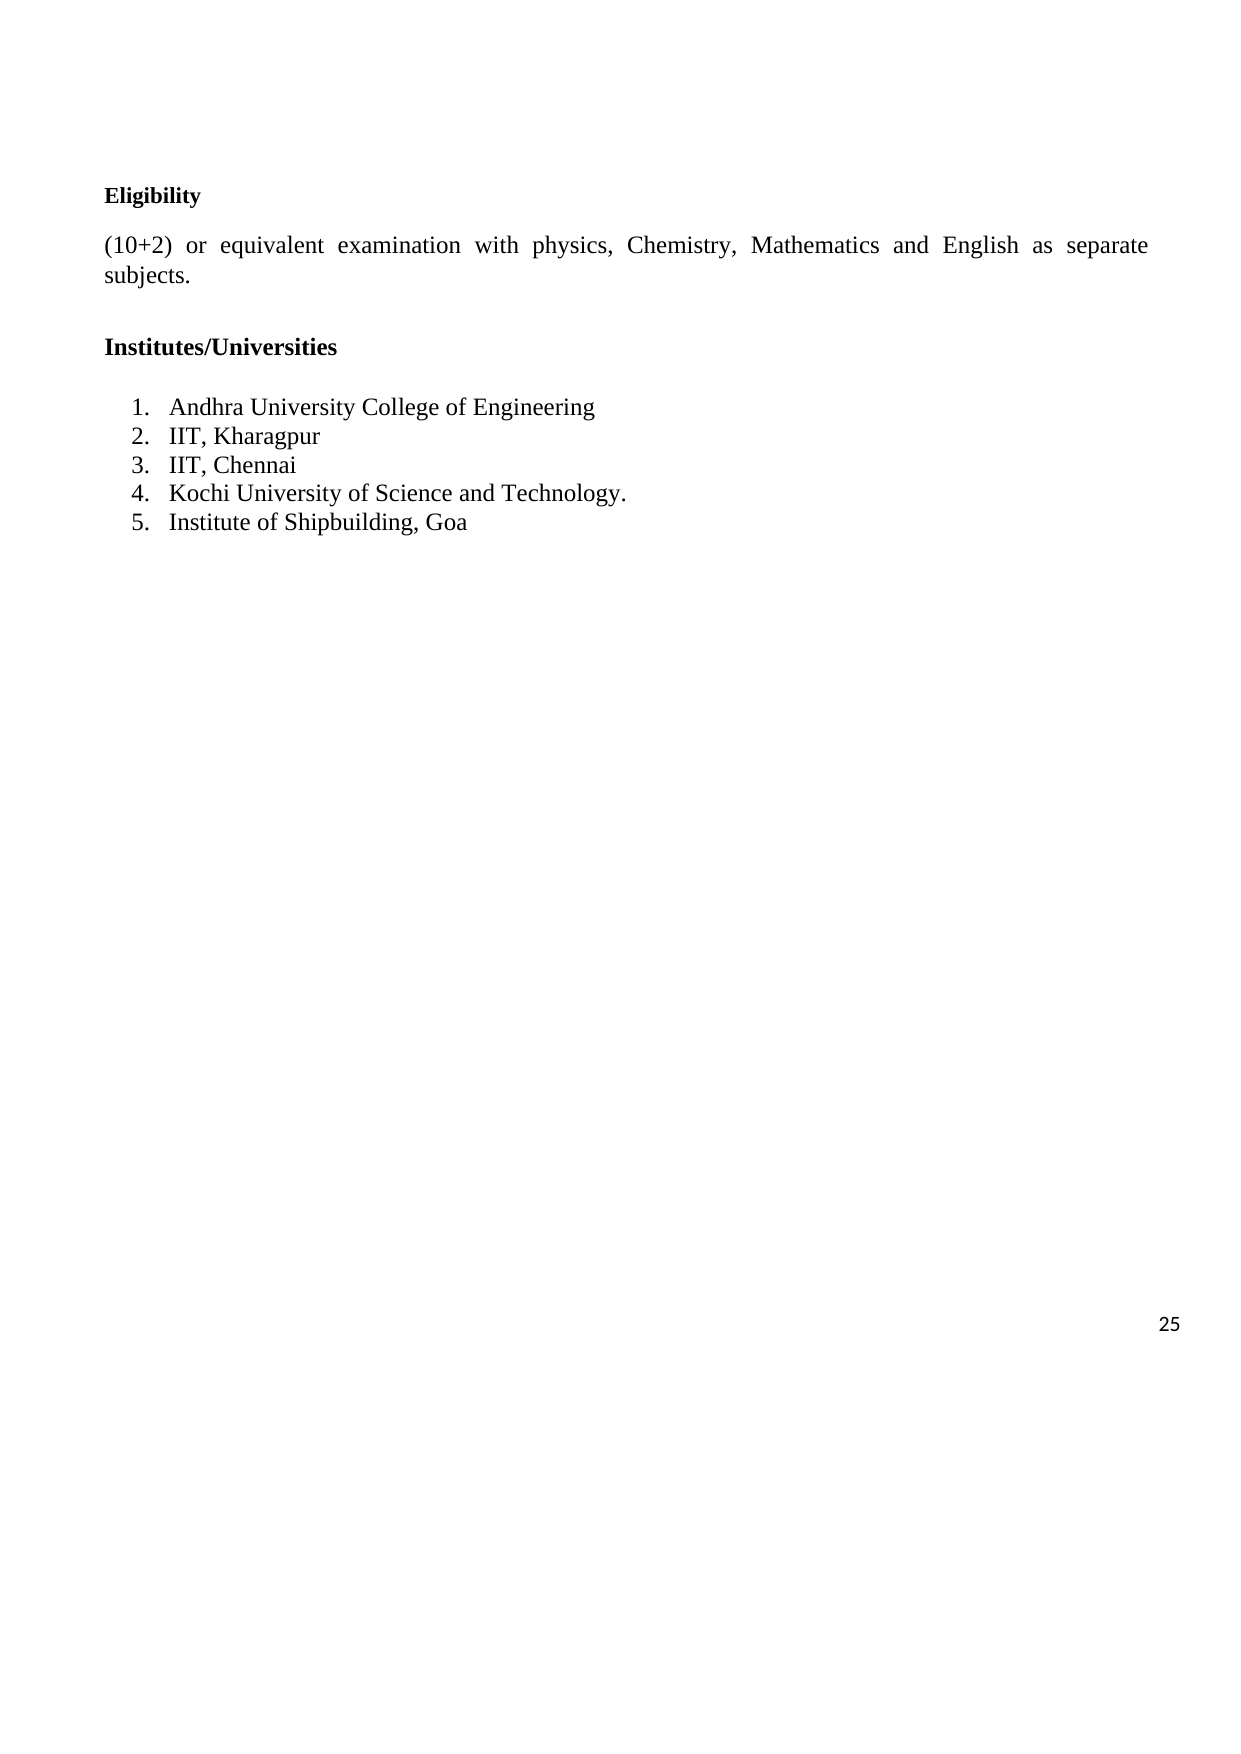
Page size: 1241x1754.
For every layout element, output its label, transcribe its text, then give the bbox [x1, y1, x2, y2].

list IIT, Chennai [131, 450, 1181, 479]
list Kochi University of Science and Technology. [131, 479, 1181, 507]
text (10+2) or equivalent examination with physics, Chemistry, Mathematics and English as separate subjects. [104, 230, 1150, 289]
text 25 [1158, 1310, 1181, 1337]
list Andhra University College of Engineering [131, 392, 1181, 421]
text Institutes/Universities [104, 332, 1181, 361]
text Eligibility [104, 183, 1181, 209]
list Institute of Shipbuilding, Goa [131, 507, 1181, 536]
list IIT, Kharagpur [131, 421, 1181, 450]
